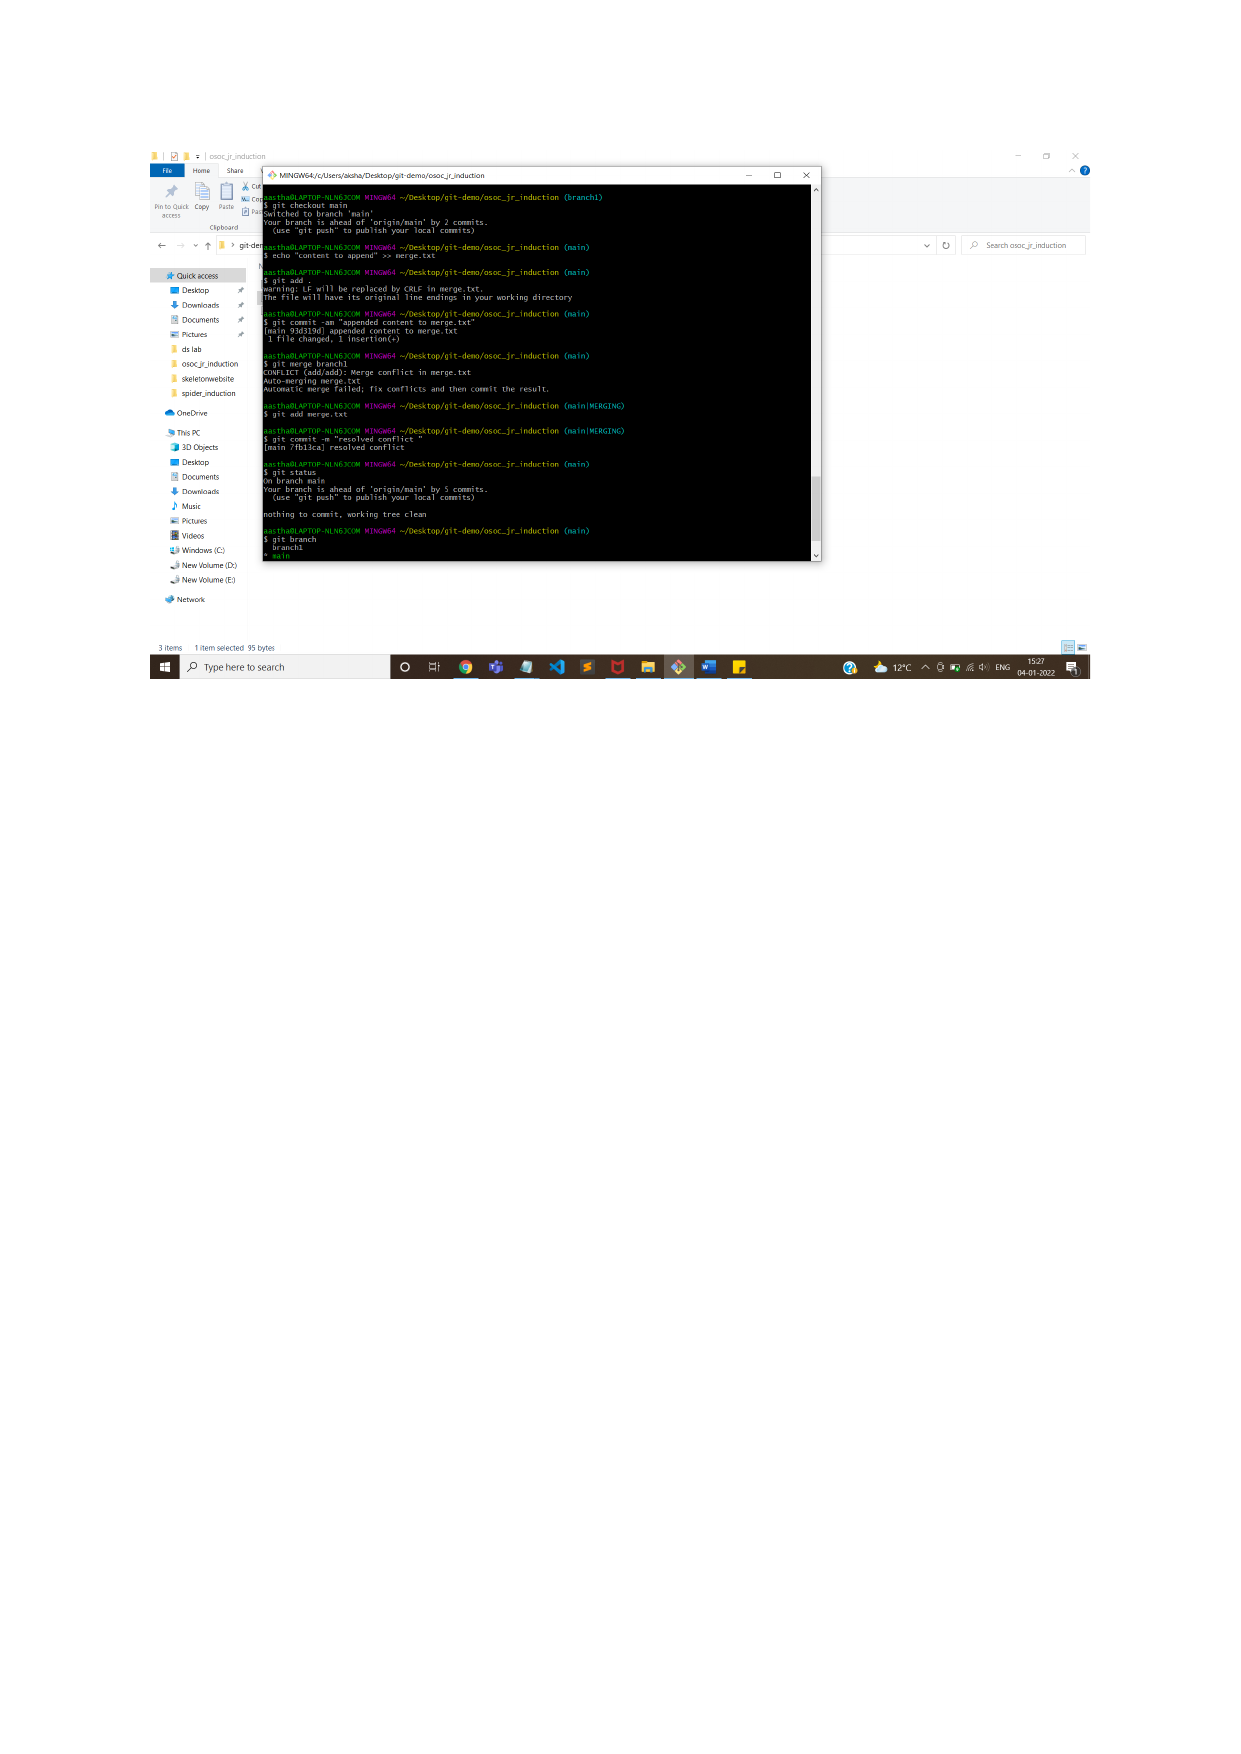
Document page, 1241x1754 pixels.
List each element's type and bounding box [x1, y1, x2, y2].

picture [150, 150, 1091, 679]
